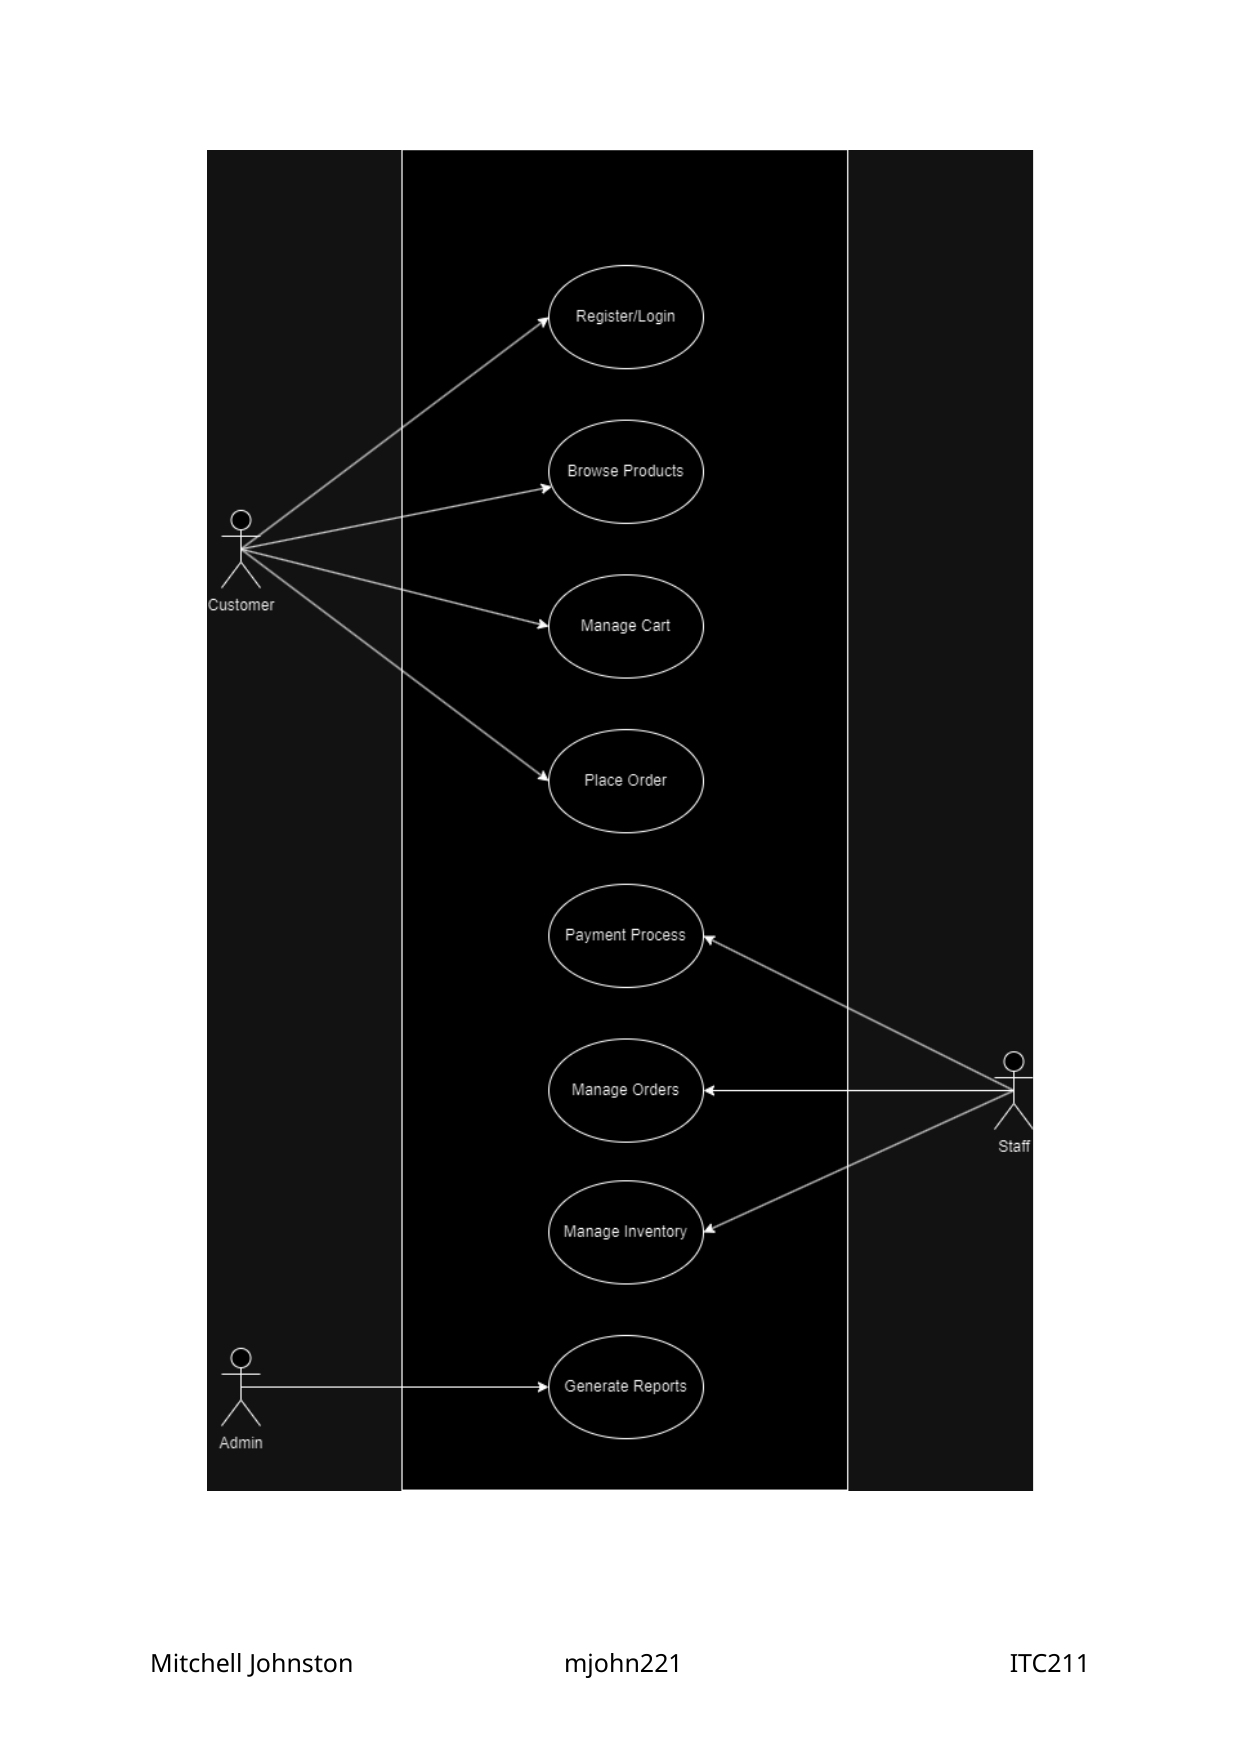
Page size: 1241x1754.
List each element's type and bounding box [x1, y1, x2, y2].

picture [207, 150, 1034, 1491]
